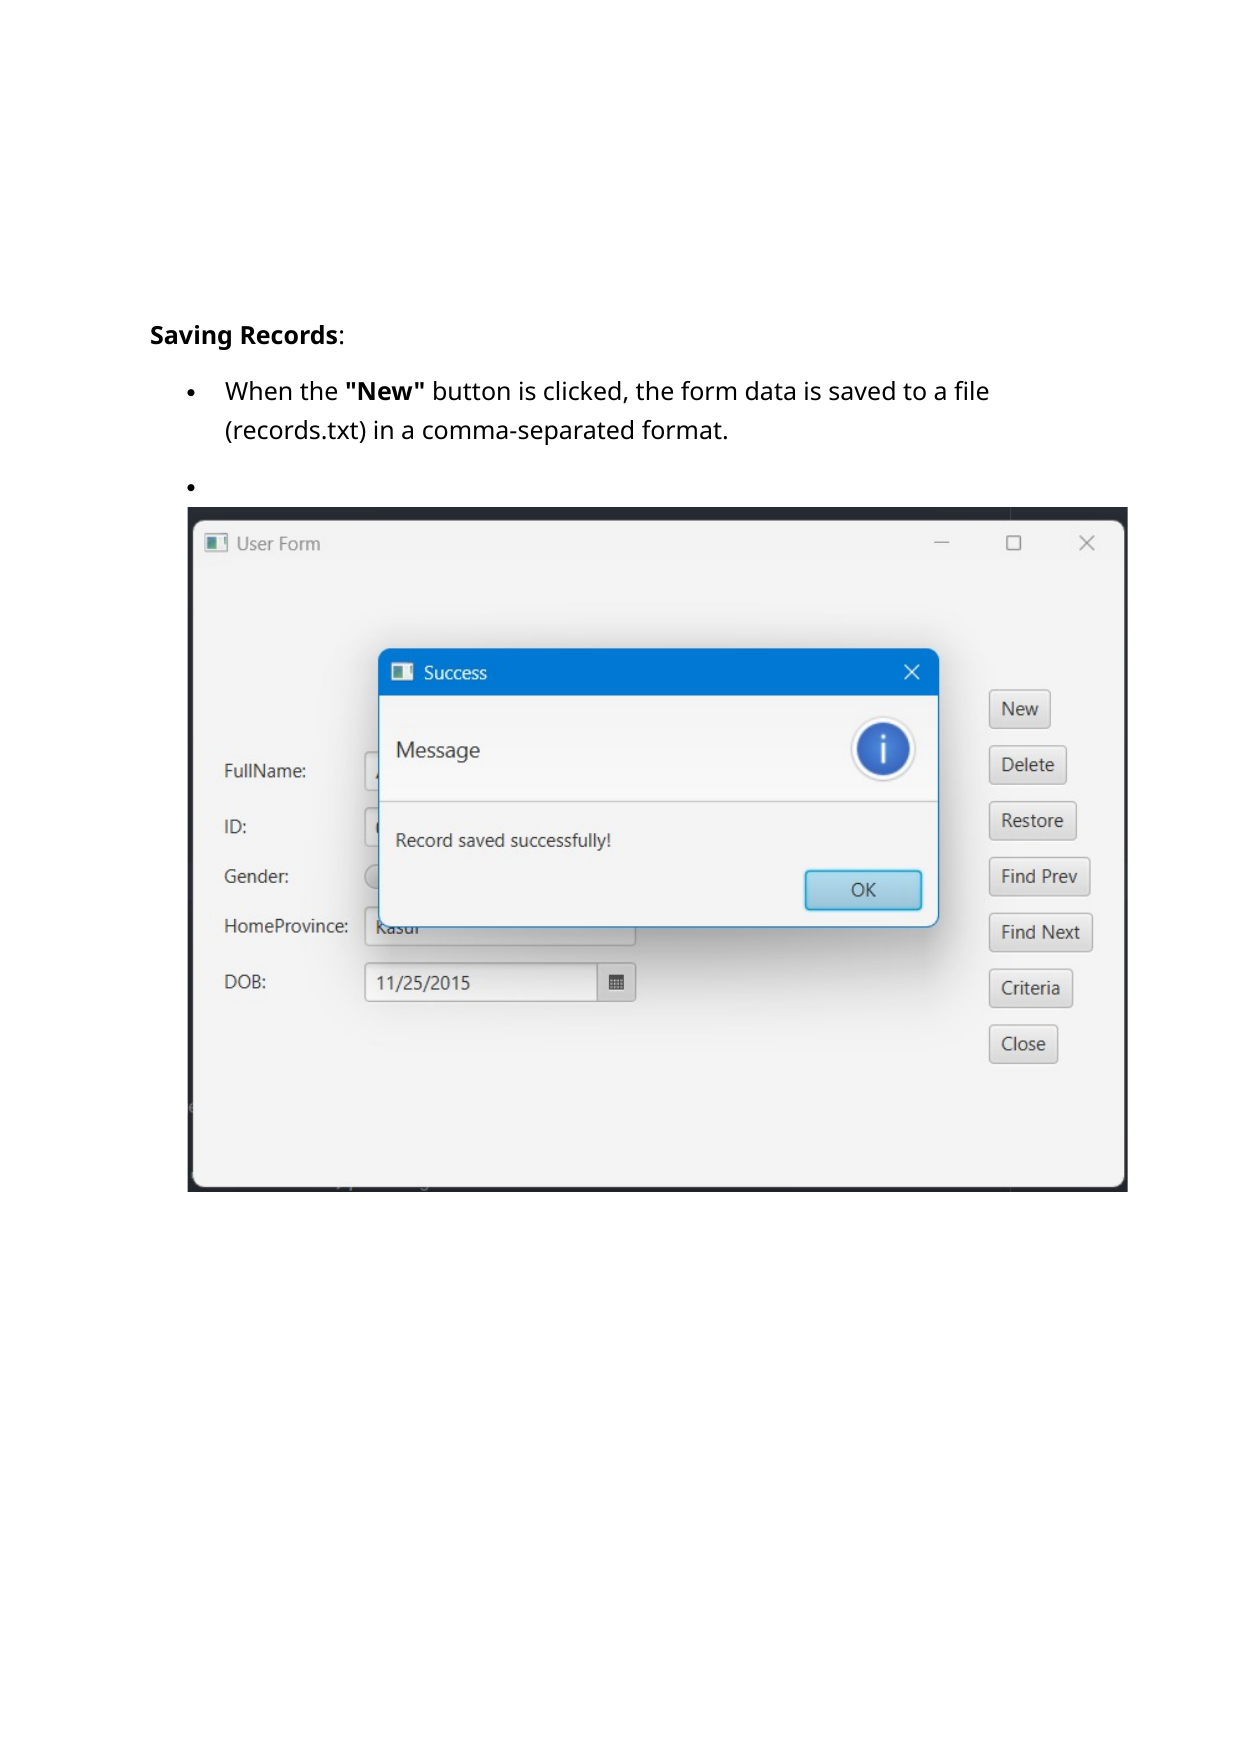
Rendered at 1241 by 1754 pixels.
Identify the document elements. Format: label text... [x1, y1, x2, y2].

text Saving Records: [150, 317, 1090, 352]
list When the "New" button is clicked, the form data is saved to a file (records.txt) in a comma-separated format. [187, 373, 1090, 447]
picture [187, 507, 1128, 1192]
